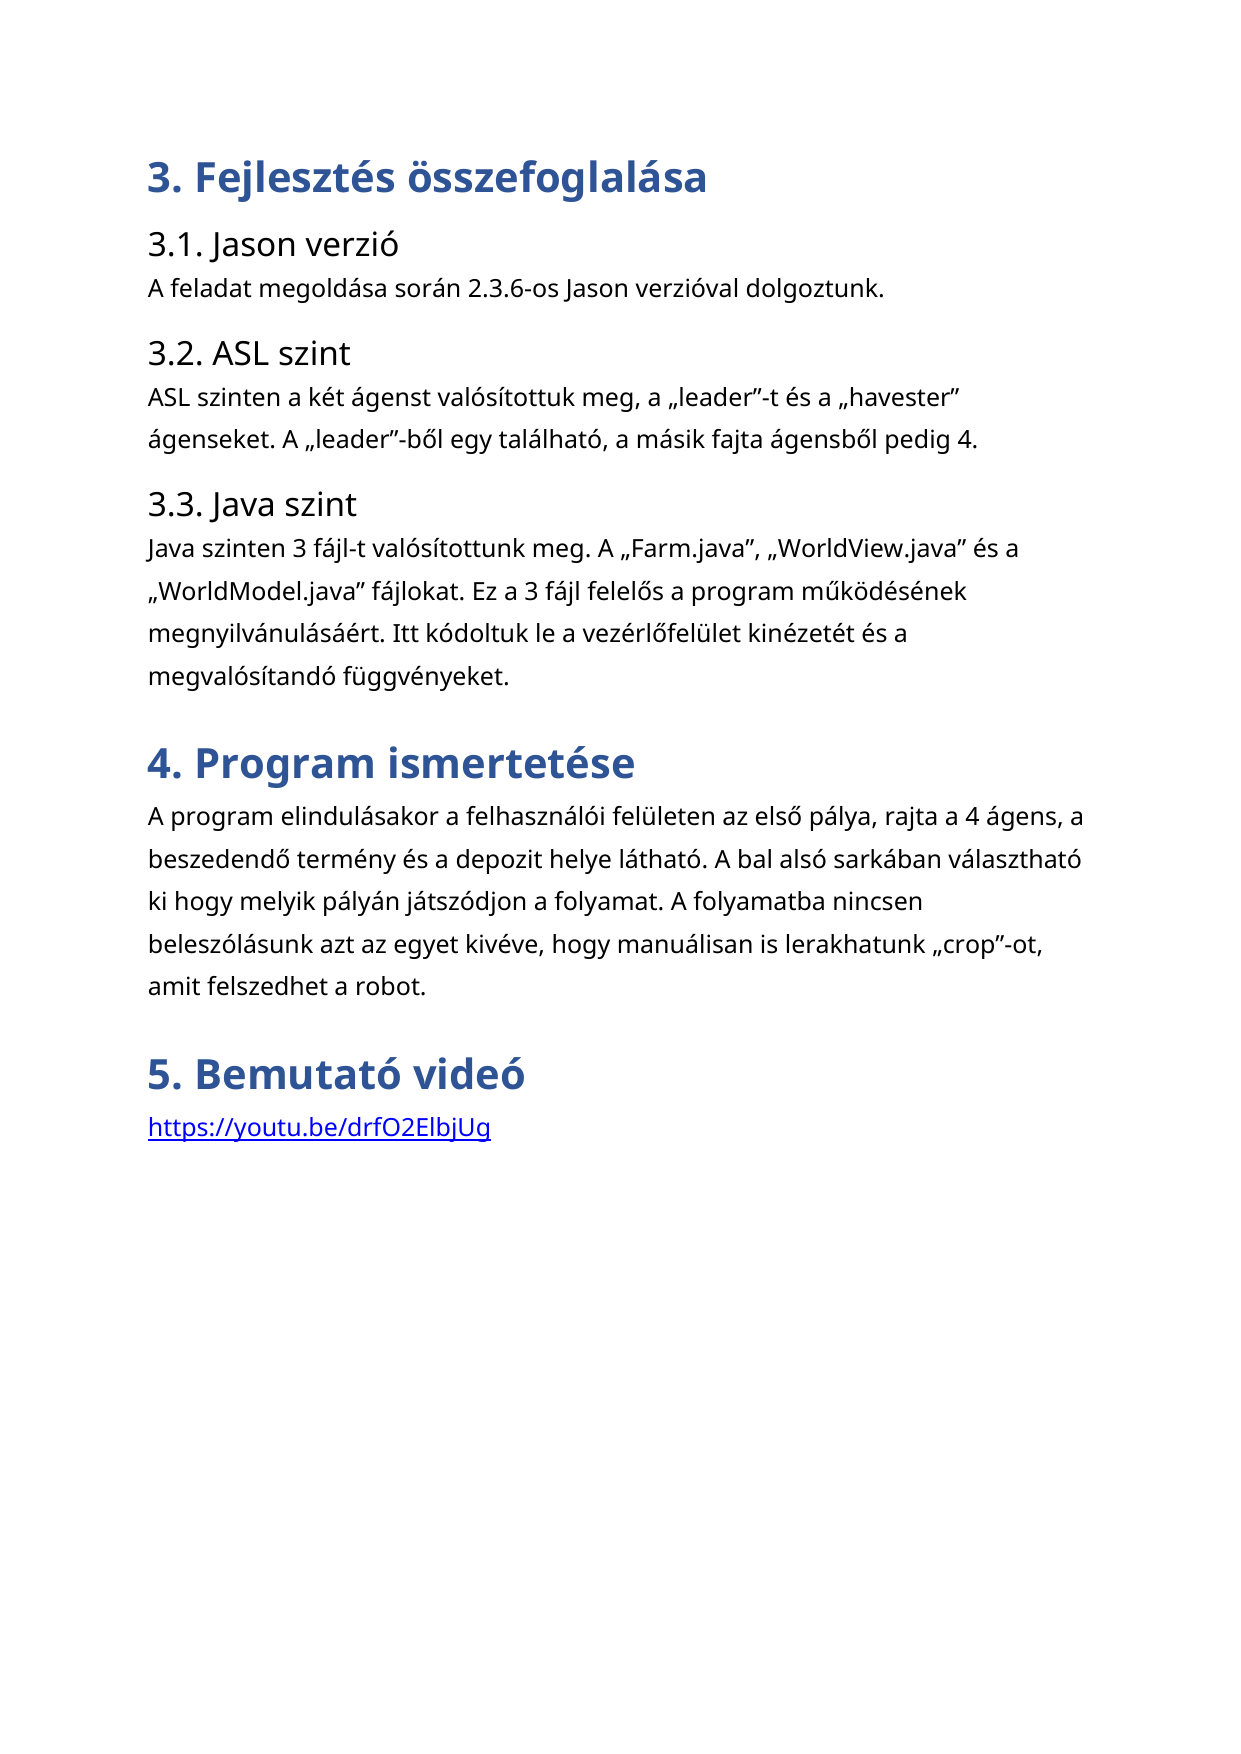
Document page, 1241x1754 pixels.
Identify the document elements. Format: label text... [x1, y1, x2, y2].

subtitle 5. Bemutató videó [148, 1045, 1093, 1102]
text ASL szinten a két ágenst valósítottuk meg, a „leader”-t és a „havester” ágenseket. A „leader”-ből egy található, a másik fajta ágensből pedig 4. [148, 379, 1093, 456]
subtitle 3.1. Jason verzió [148, 221, 1093, 266]
text A program elindulásakor a felhasználói felületen az első pálya, rajta a 4 ágens, a beszedendő termény és a depozit helye látható. A bal alsó sarkában választható ki hogy melyik pályán játszódjon a folyamat. A folyamatba nincsen beleszólásunk azt az egyet kivéve, hogy manuálisan is lerakhatunk „crop”-ot, amit felszedhet a robot. [148, 799, 1093, 1003]
text https://youtu.be/drfO2ElbjUg [148, 1110, 1093, 1144]
subtitle 4. Program ismertetése [148, 734, 1093, 791]
subtitle 3. Fejlesztés összefoglalása [148, 148, 1093, 204]
text Java szinten 3 fájl-t valósítottunk meg. A „Farm.java”, „WorldView.java” és a „WorldModel.java” fájlokat. Ez a 3 fájl felelős a program működésének megnyilvánulásáért. Itt kódoltuk le a vezérlőfelület kinézetét és a megvalósítandó függvényeket. [148, 531, 1093, 692]
subtitle 3.3. Java szint [148, 481, 1093, 526]
subtitle 3.2. ASL szint [148, 330, 1093, 375]
text A feladat megoldása során 2.3.6-os Jason verzióval dolgoztunk. [148, 271, 1093, 305]
